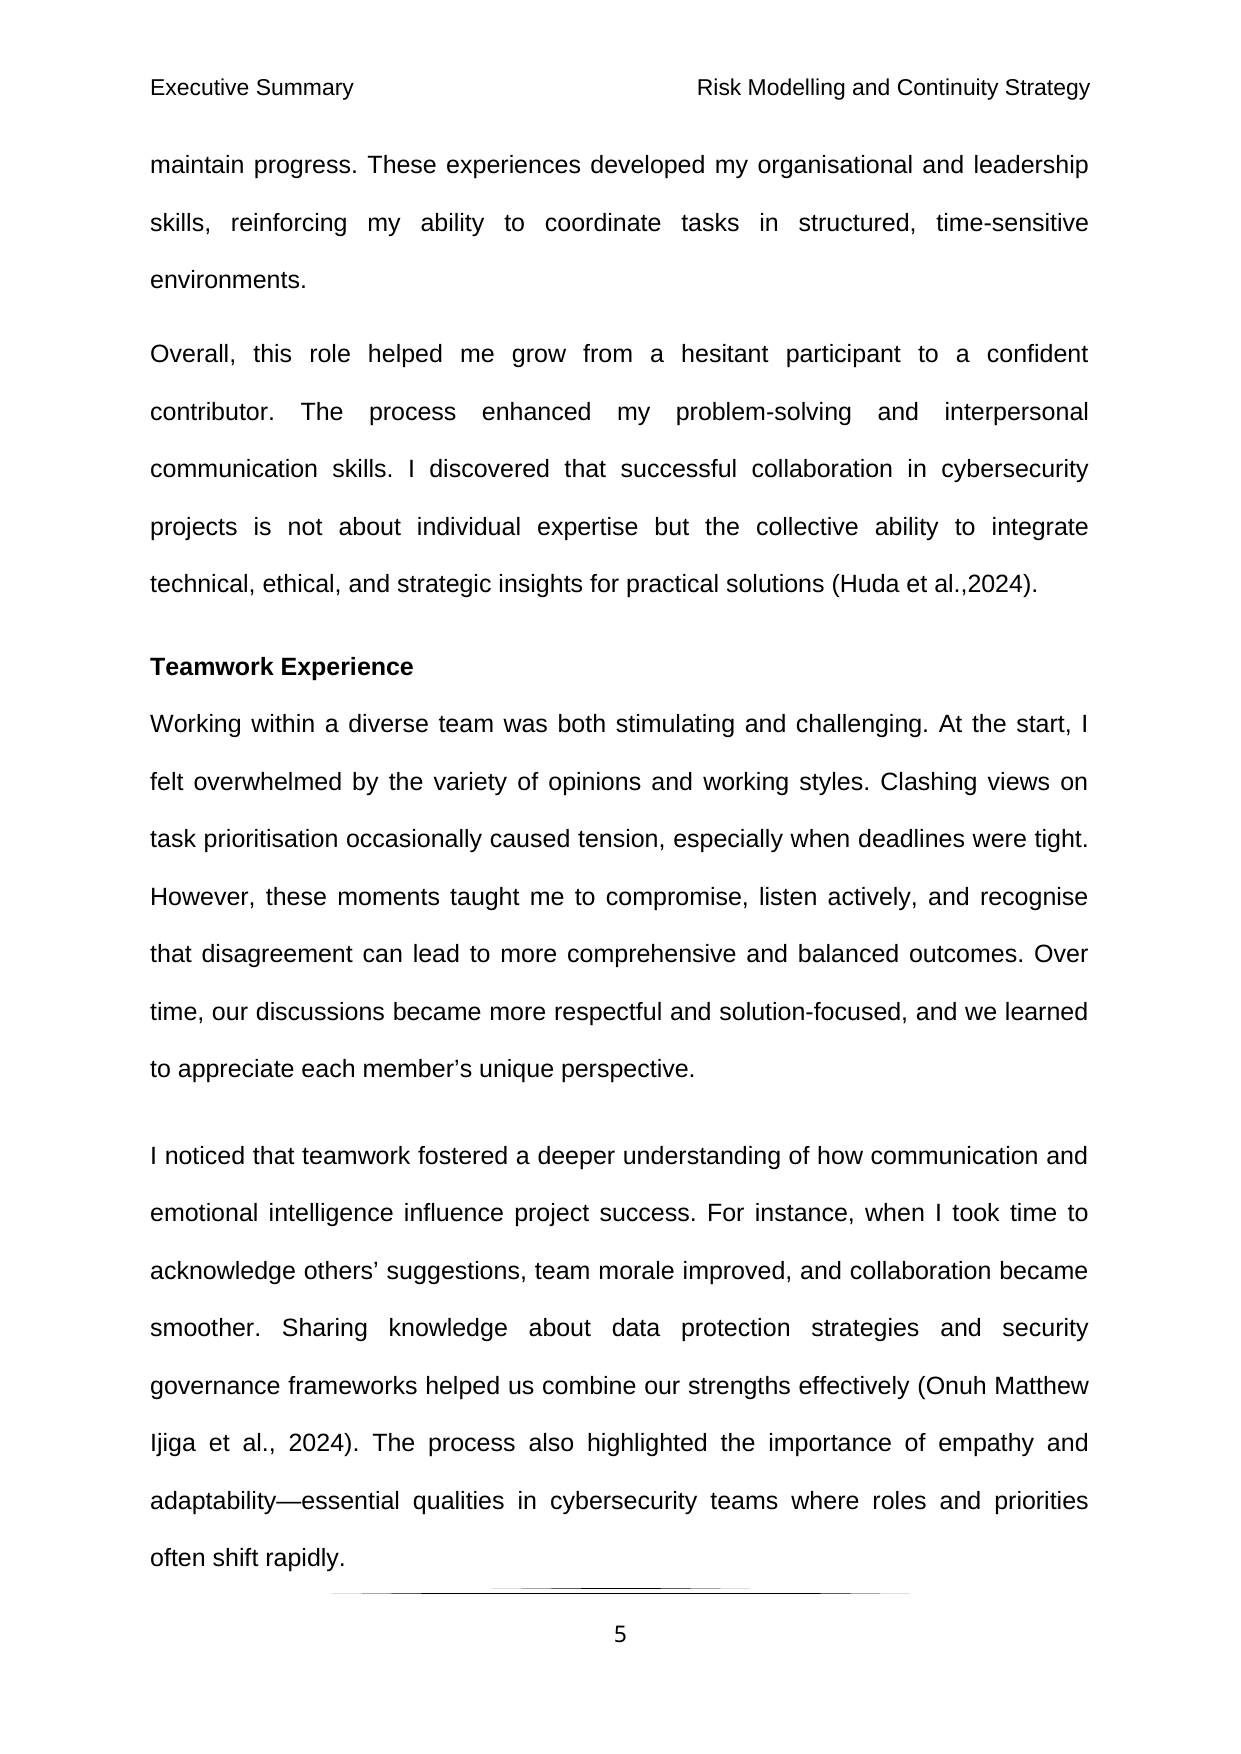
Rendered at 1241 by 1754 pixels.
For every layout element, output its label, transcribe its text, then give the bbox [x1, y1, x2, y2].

text Overall, this role helped me grow from a hesitant participant to a confident contributor. The process enhanced my problem-solving and interpersonal communication skills. I discovered that successful collaboration in cybersecurity projects is not about individual expertise but the collective ability to integrate technical, ethical, and strategic insights for practical solutions (Huda et al.,2024). [150, 339, 1090, 598]
text I noticed that teamwork fostered a deeper understanding of how communication and emotional intelligence influence project success. For instance, when I took time to acknowledge others’ suggestions, team morale improved, and collaboration became smoother. Sharing knowledge about data protection strategies and security governance frameworks helped us combine our strengths effectively (Onuh Matthew Ijiga et al., 2024). The process also highlighted the importance of empathy and adaptability—essential qualities in cybersecurity teams where roles and priorities often shift rapidly. [150, 1141, 1090, 1572]
text Teamwork Experience [150, 652, 1090, 680]
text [150, 150, 1090, 294]
text Working within a diverse team was both stimulating and challenging. At the start, I felt overwhelmed by the variety of opinions and working styles. Clashing views on task prioritisation occasionally caused tension, especially when deadlines were tight. However, these moments taught me to compromise, listen actively, and recognise that disagreement can lead to more comprehensive and balanced outcomes. Over time, our discussions became more respectful and solution-focused, and we learned to appreciate each member’s unique perspective. [150, 709, 1090, 1083]
